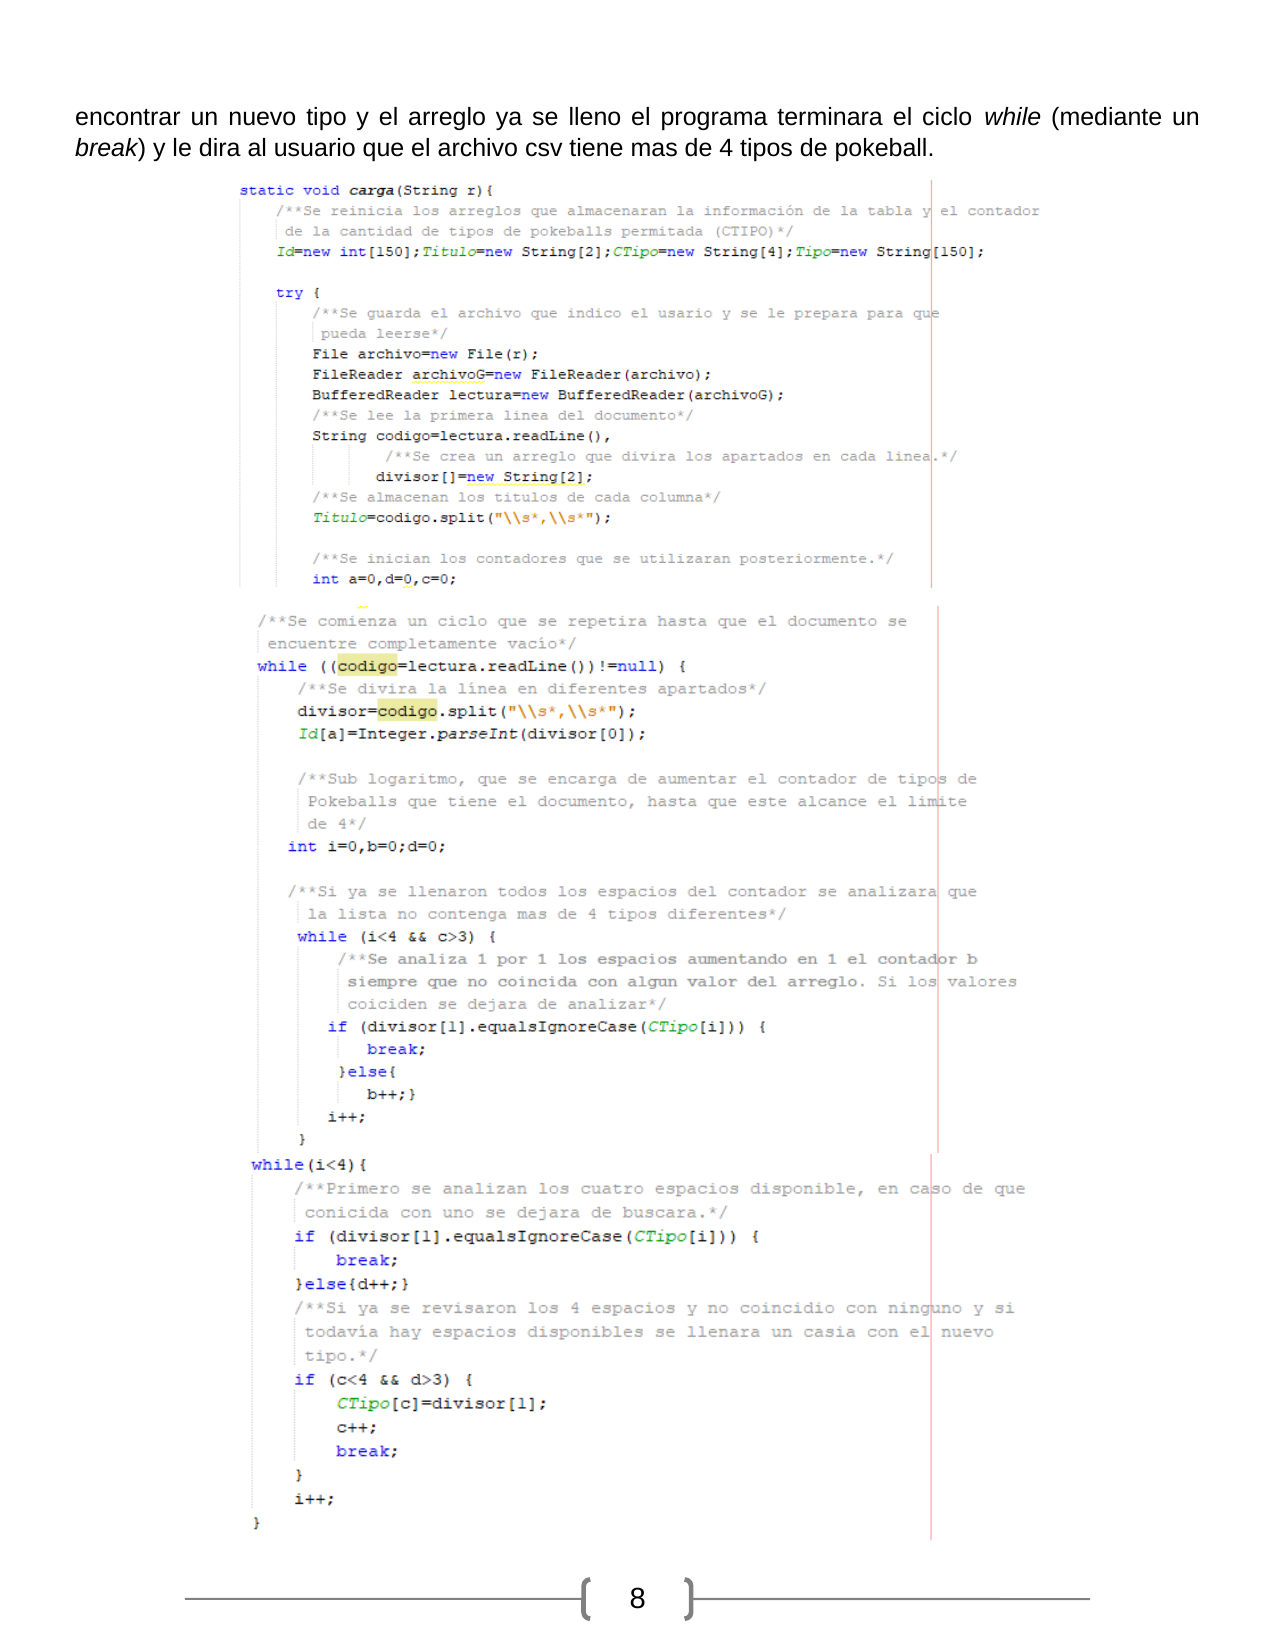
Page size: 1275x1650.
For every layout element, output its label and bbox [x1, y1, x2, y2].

picture [250, 606, 1025, 1153]
text [75, 102, 1200, 162]
picture [241, 1154, 1034, 1540]
picture [228, 180, 1047, 588]
